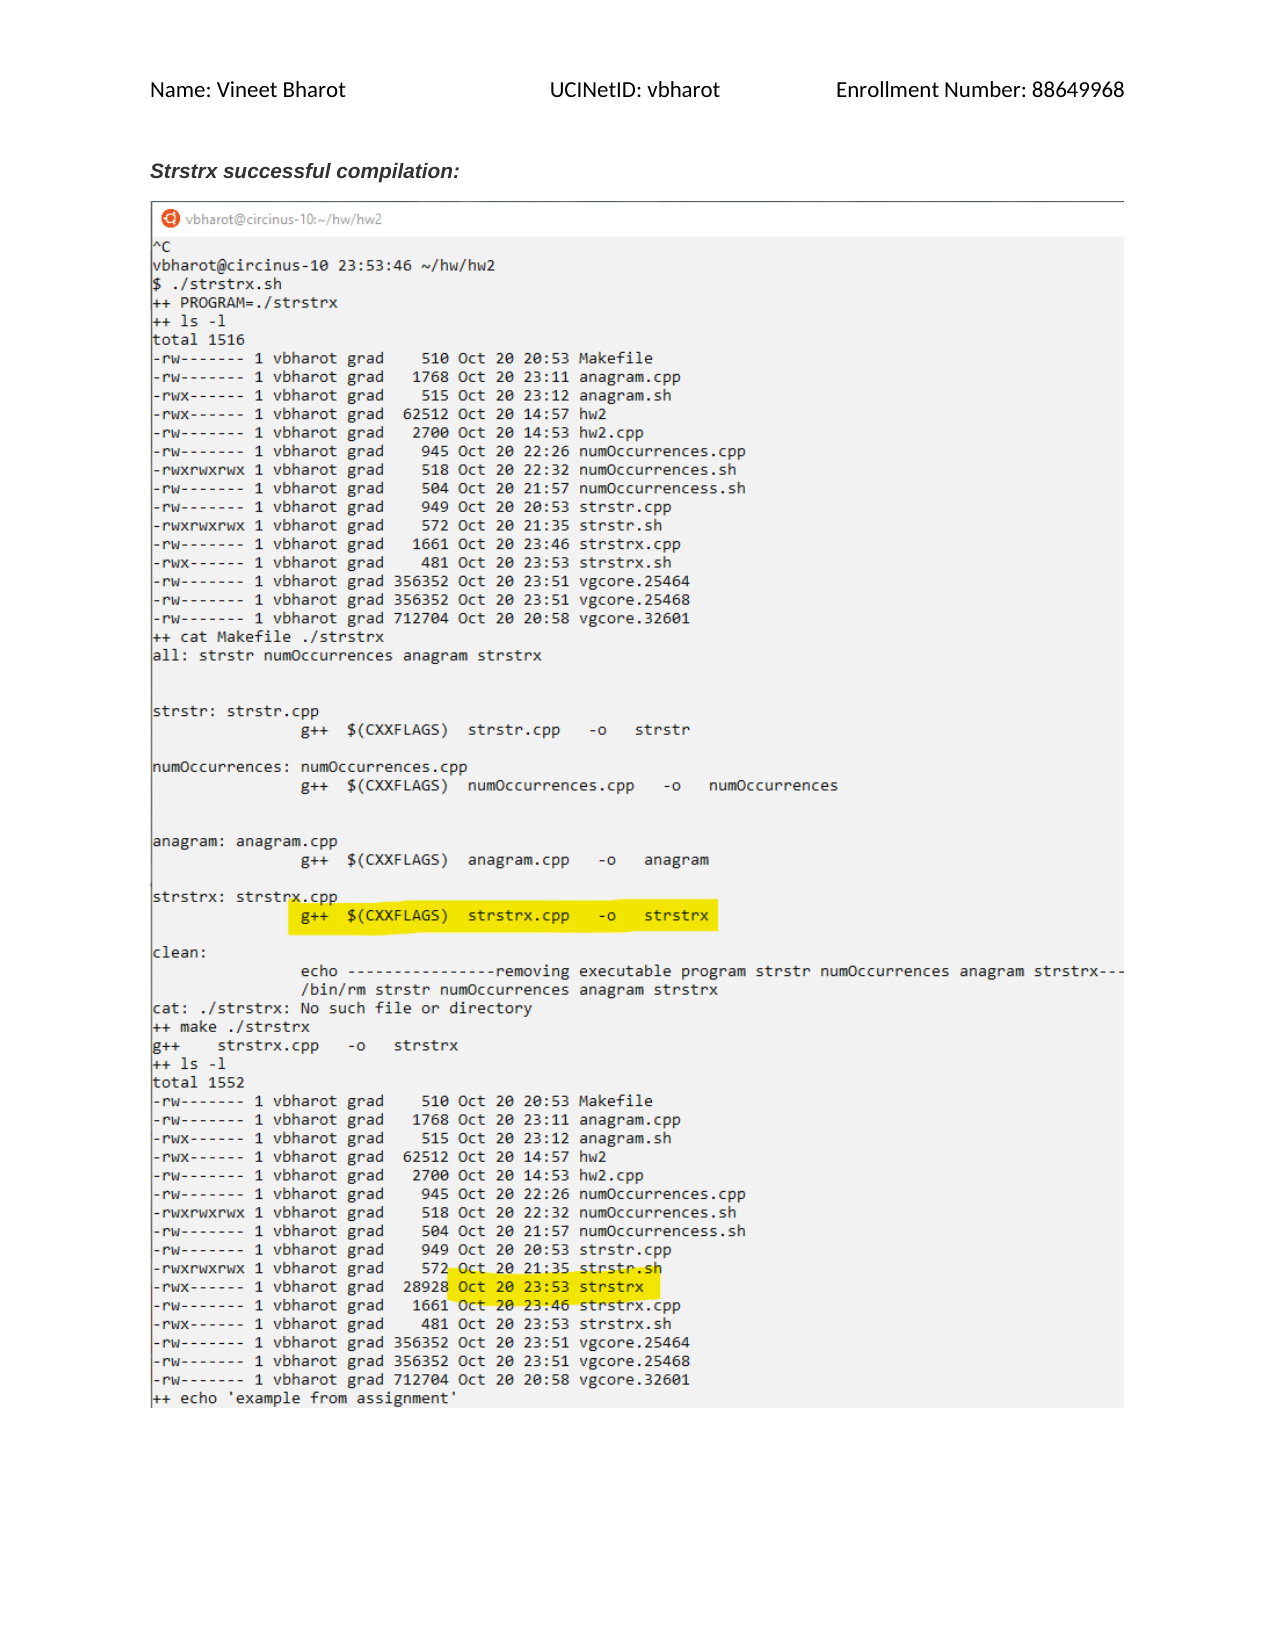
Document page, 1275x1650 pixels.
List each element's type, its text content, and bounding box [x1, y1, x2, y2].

picture [150, 201, 1124, 1408]
text Strstrx successful compilation: [150, 159, 1125, 183]
